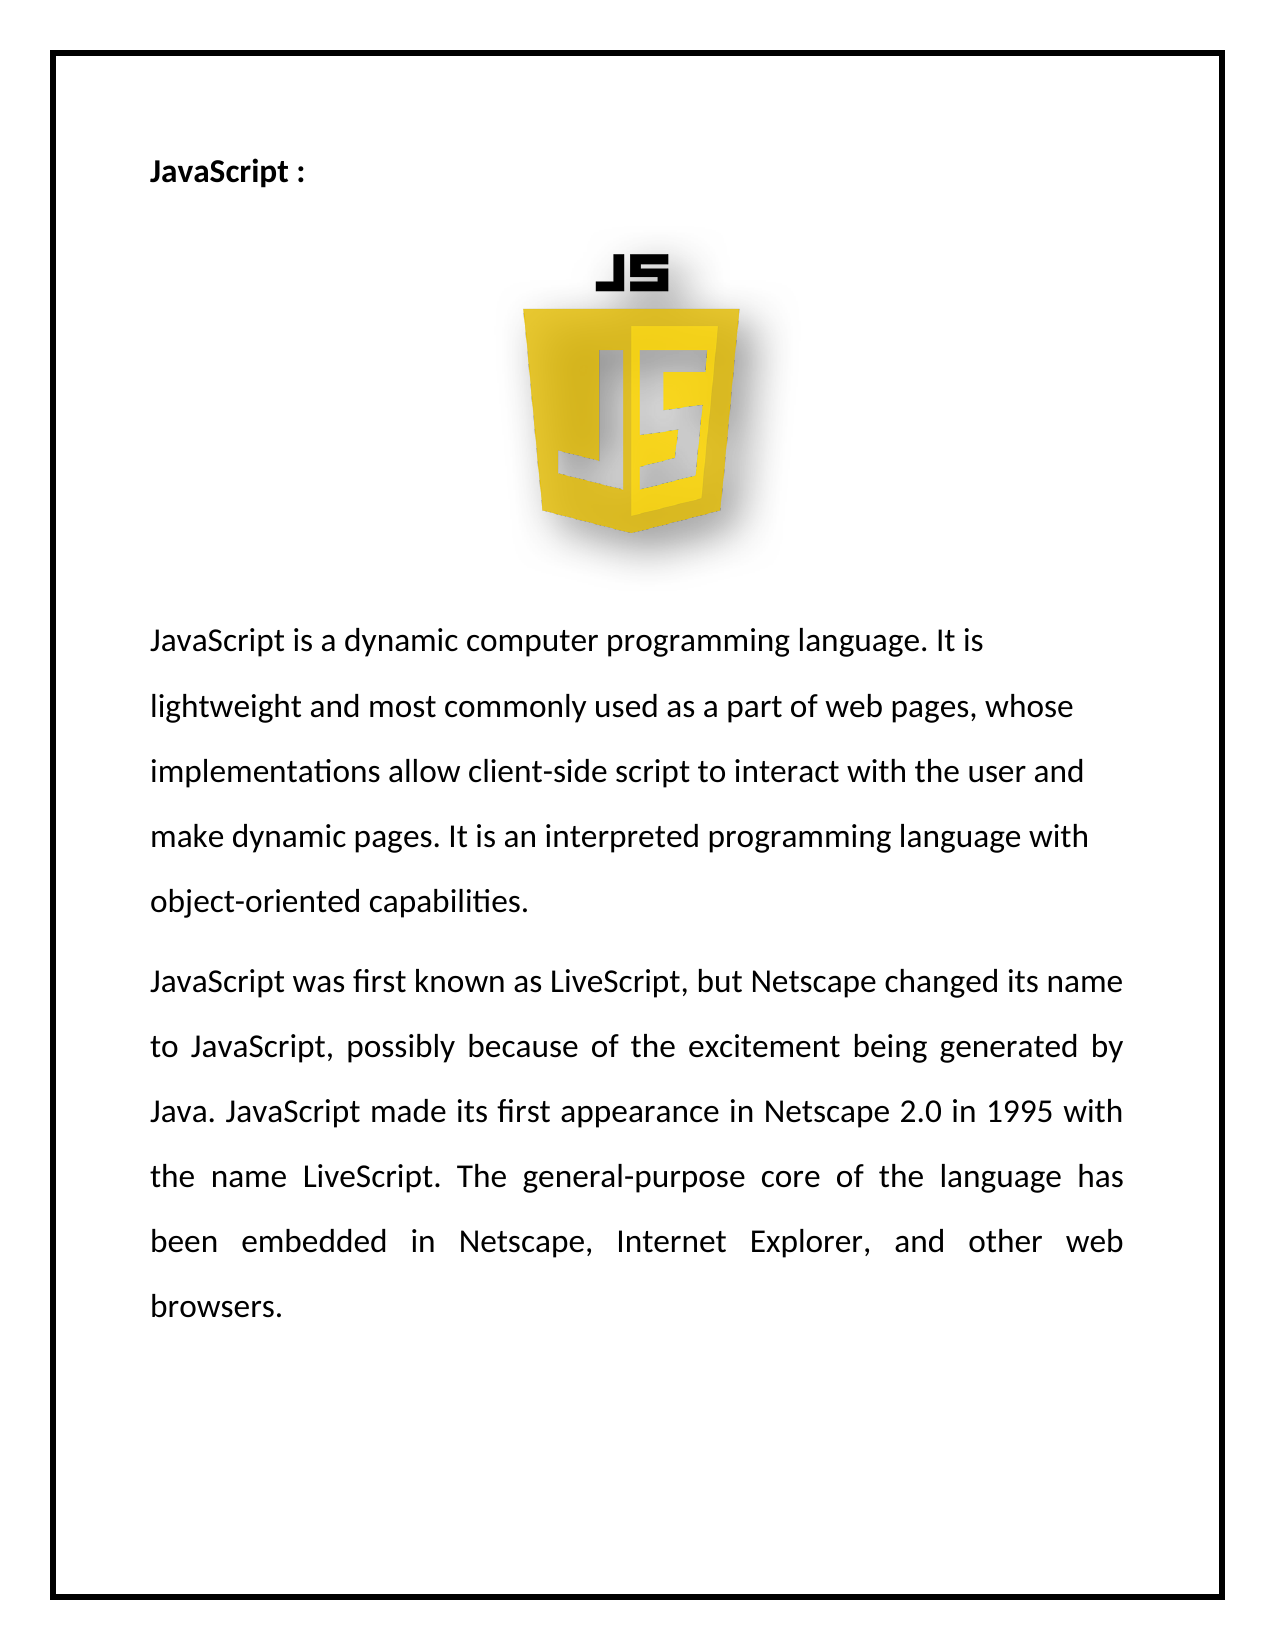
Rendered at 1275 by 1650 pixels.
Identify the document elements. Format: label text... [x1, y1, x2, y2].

picture [479, 254, 783, 533]
text JavaScript : [150, 150, 1125, 191]
text JavaScript is a dynamic computer programming language. It is lightweight and most commonly used as a part of web pages, whose implementations allow client-side script to interact with the user and make dynamic pages. It is an interpreted programming language with object-oriented capabilities. [150, 619, 1125, 921]
text JavaScript was first known as LiveScript, but Netscape changed its name to JavaScript, possibly because of the excitement being generated by Java. JavaScript made its first appearance in Netscape 2.0 in 1995 with the name LiveScript. The general-purpose core of the language has been embedded in Netscape, Internet Explorer, and other web browsers. [150, 959, 1125, 1326]
